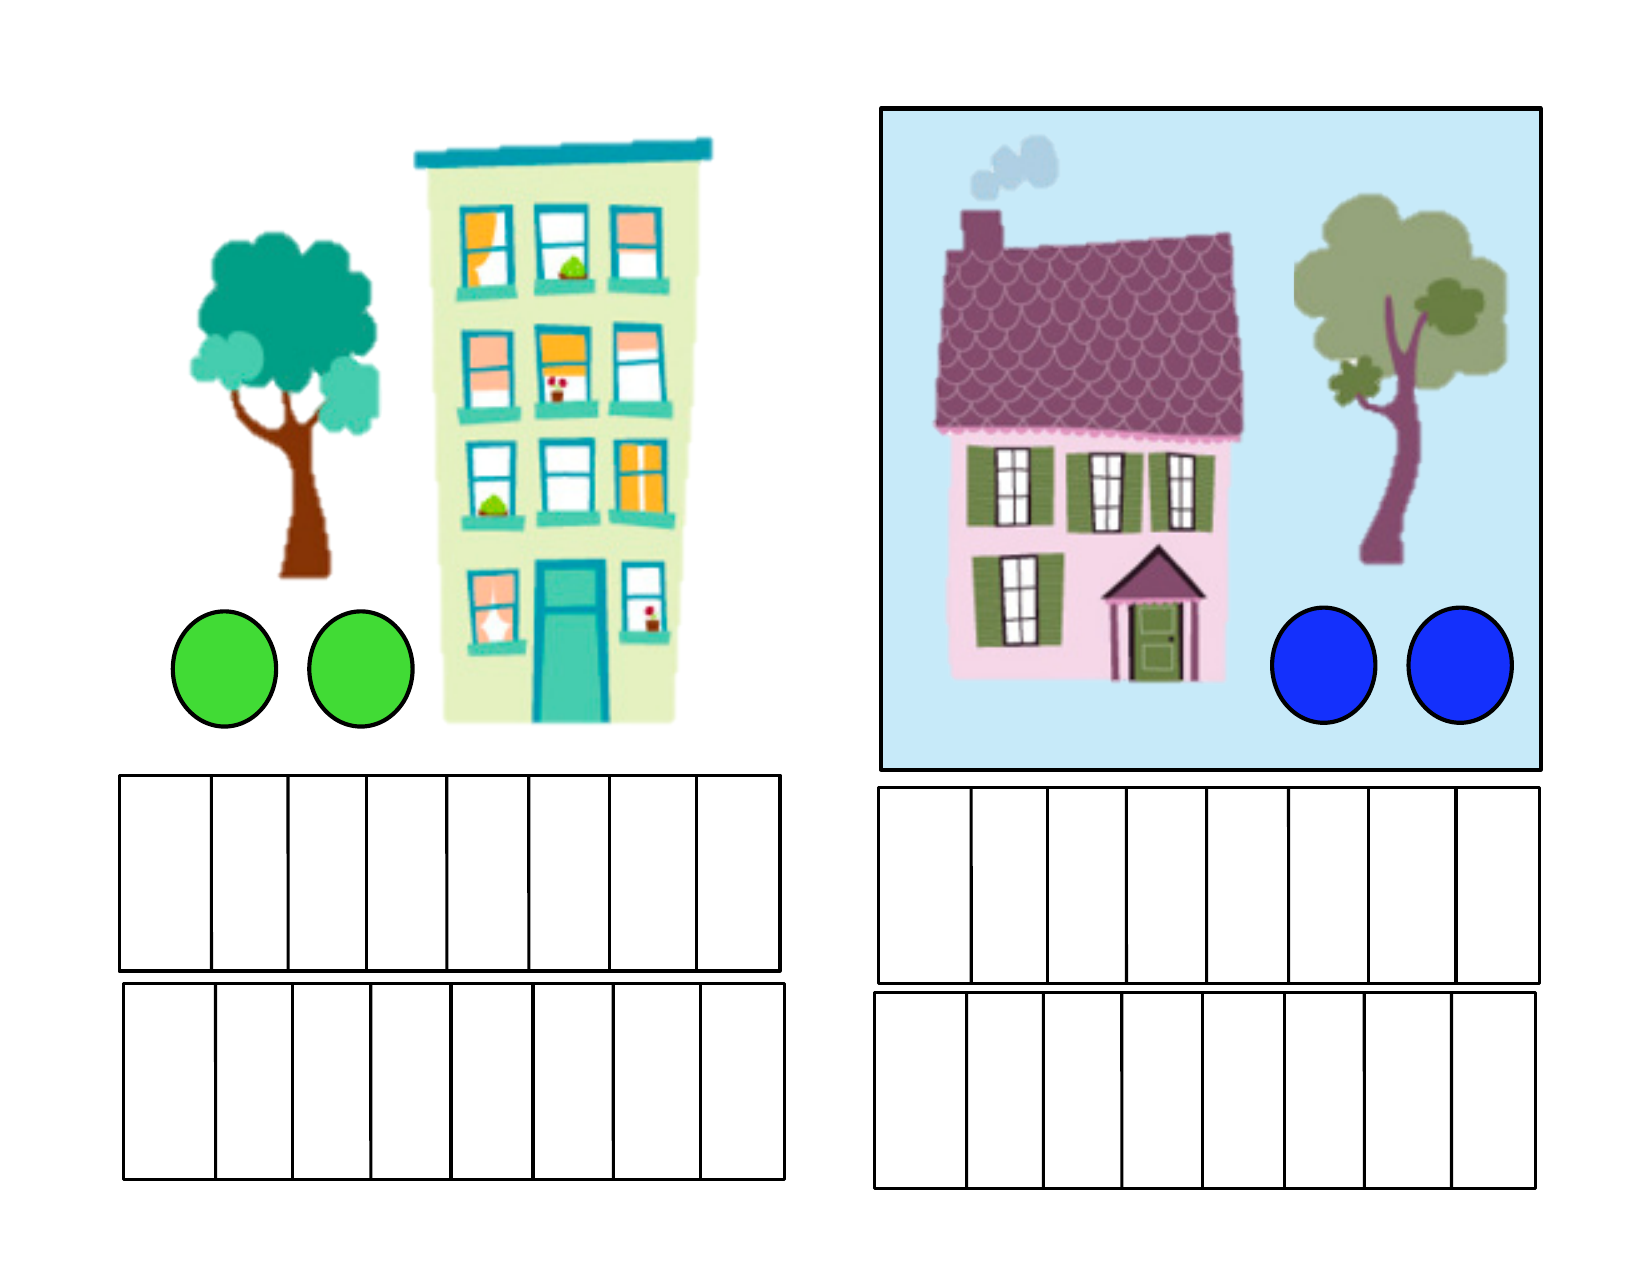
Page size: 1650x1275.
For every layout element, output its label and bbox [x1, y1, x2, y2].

picture [1293, 168, 1519, 648]
picture [164, 209, 389, 608]
picture [412, 127, 748, 755]
